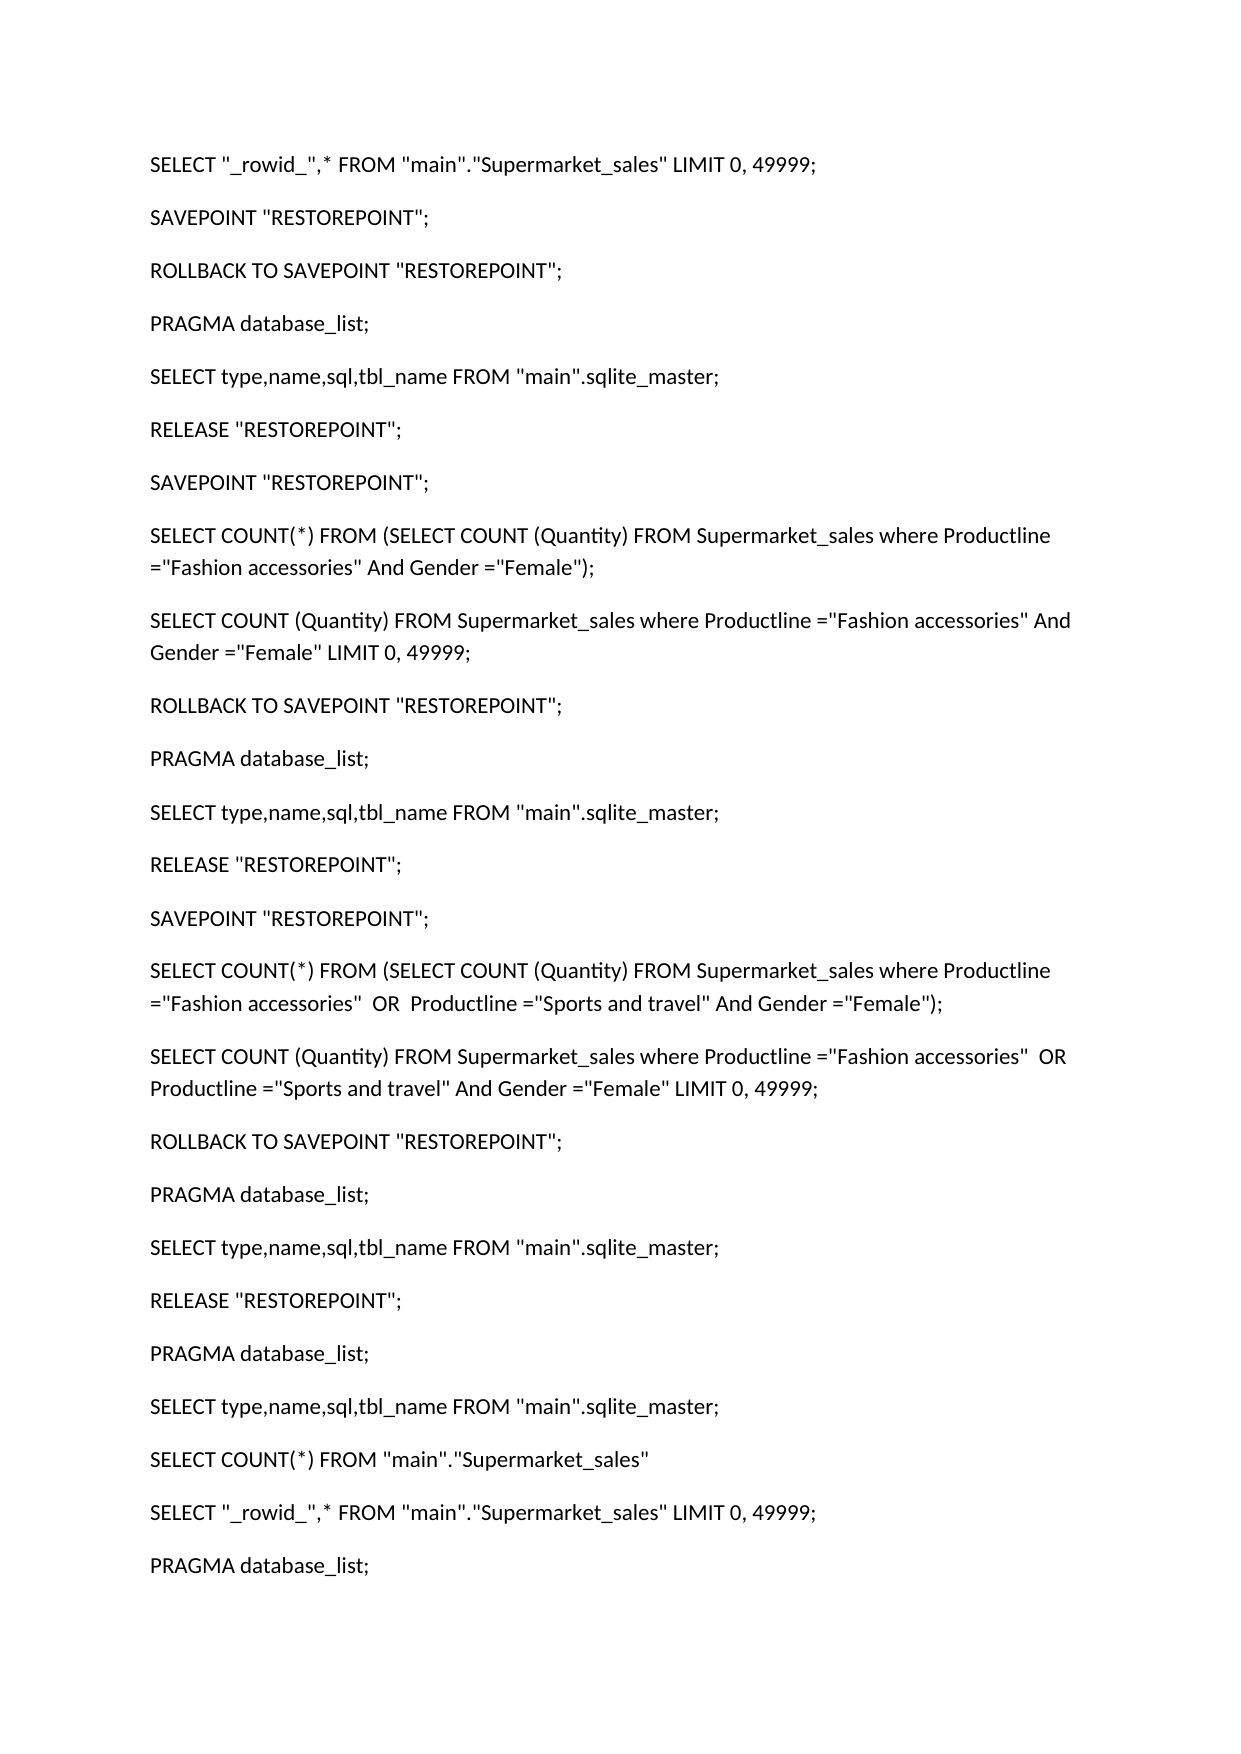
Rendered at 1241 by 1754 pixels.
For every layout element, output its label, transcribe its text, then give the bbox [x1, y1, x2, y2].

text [150, 362, 1090, 390]
text SAVEPOINT "RESTOREPOINT"; [150, 468, 1090, 496]
text ROLLBACK TO SAVEPOINT "RESTOREPOINT"; [150, 256, 1090, 284]
text SAVEPOINT "RESTOREPOINT"; [150, 904, 1090, 932]
text ROLLBACK TO SAVEPOINT "RESTOREPOINT"; [150, 692, 1090, 719]
text SELECT COUNT(*) FROM (SELECT COUNT (Quantity) FROM Supermarket_sales where Productline ="Fashion accessories" OR Productline ="Sports and travel" And Gender ="Female"); [150, 957, 1090, 1017]
text RELEASE "RESTOREPOINT"; [150, 851, 1090, 879]
text SELECT type,name,sql,tbl_name FROM "main".sqlite_master; [150, 798, 1090, 826]
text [150, 1445, 1090, 1473]
text PRAGMA database_list; [150, 309, 1090, 337]
text SAVEPOINT "RESTOREPOINT"; [150, 203, 1090, 231]
text SELECT type,name,sql,tbl_name FROM "main".sqlite_master; [150, 1233, 1090, 1261]
text SELECT "_rowid_",* FROM "main"."Supermarket_sales" LIMIT 0, 49999; [150, 150, 1090, 178]
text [150, 1498, 1090, 1526]
text RELEASE "RESTOREPOINT"; [150, 415, 1090, 443]
text SELECT COUNT (Quantity) FROM Supermarket_sales where Productline ="Fashion accessories" OR Productline ="Sports and travel" And Gender ="Female" LIMIT 0, 49999; [150, 1042, 1090, 1102]
text RELEASE "RESTOREPOINT"; [150, 1286, 1090, 1314]
text SELECT COUNT (Quantity) FROM Supermarket_sales where Productline ="Fashion accessories" And Gender ="Female" LIMIT 0, 49999; [150, 606, 1090, 667]
text PRAGMA database_list; [150, 1339, 1090, 1367]
text PRAGMA database_list; [150, 1180, 1090, 1208]
text SELECT COUNT(*) FROM (SELECT COUNT (Quantity) FROM Supermarket_sales where Productline ="Fashion accessories" And Gender ="Female"); [150, 521, 1090, 581]
text PRAGMA database_list; [150, 744, 1090, 773]
text ROLLBACK TO SAVEPOINT "RESTOREPOINT"; [150, 1127, 1090, 1155]
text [150, 1392, 1090, 1420]
text PRAGMA database_list; [150, 1551, 1090, 1579]
